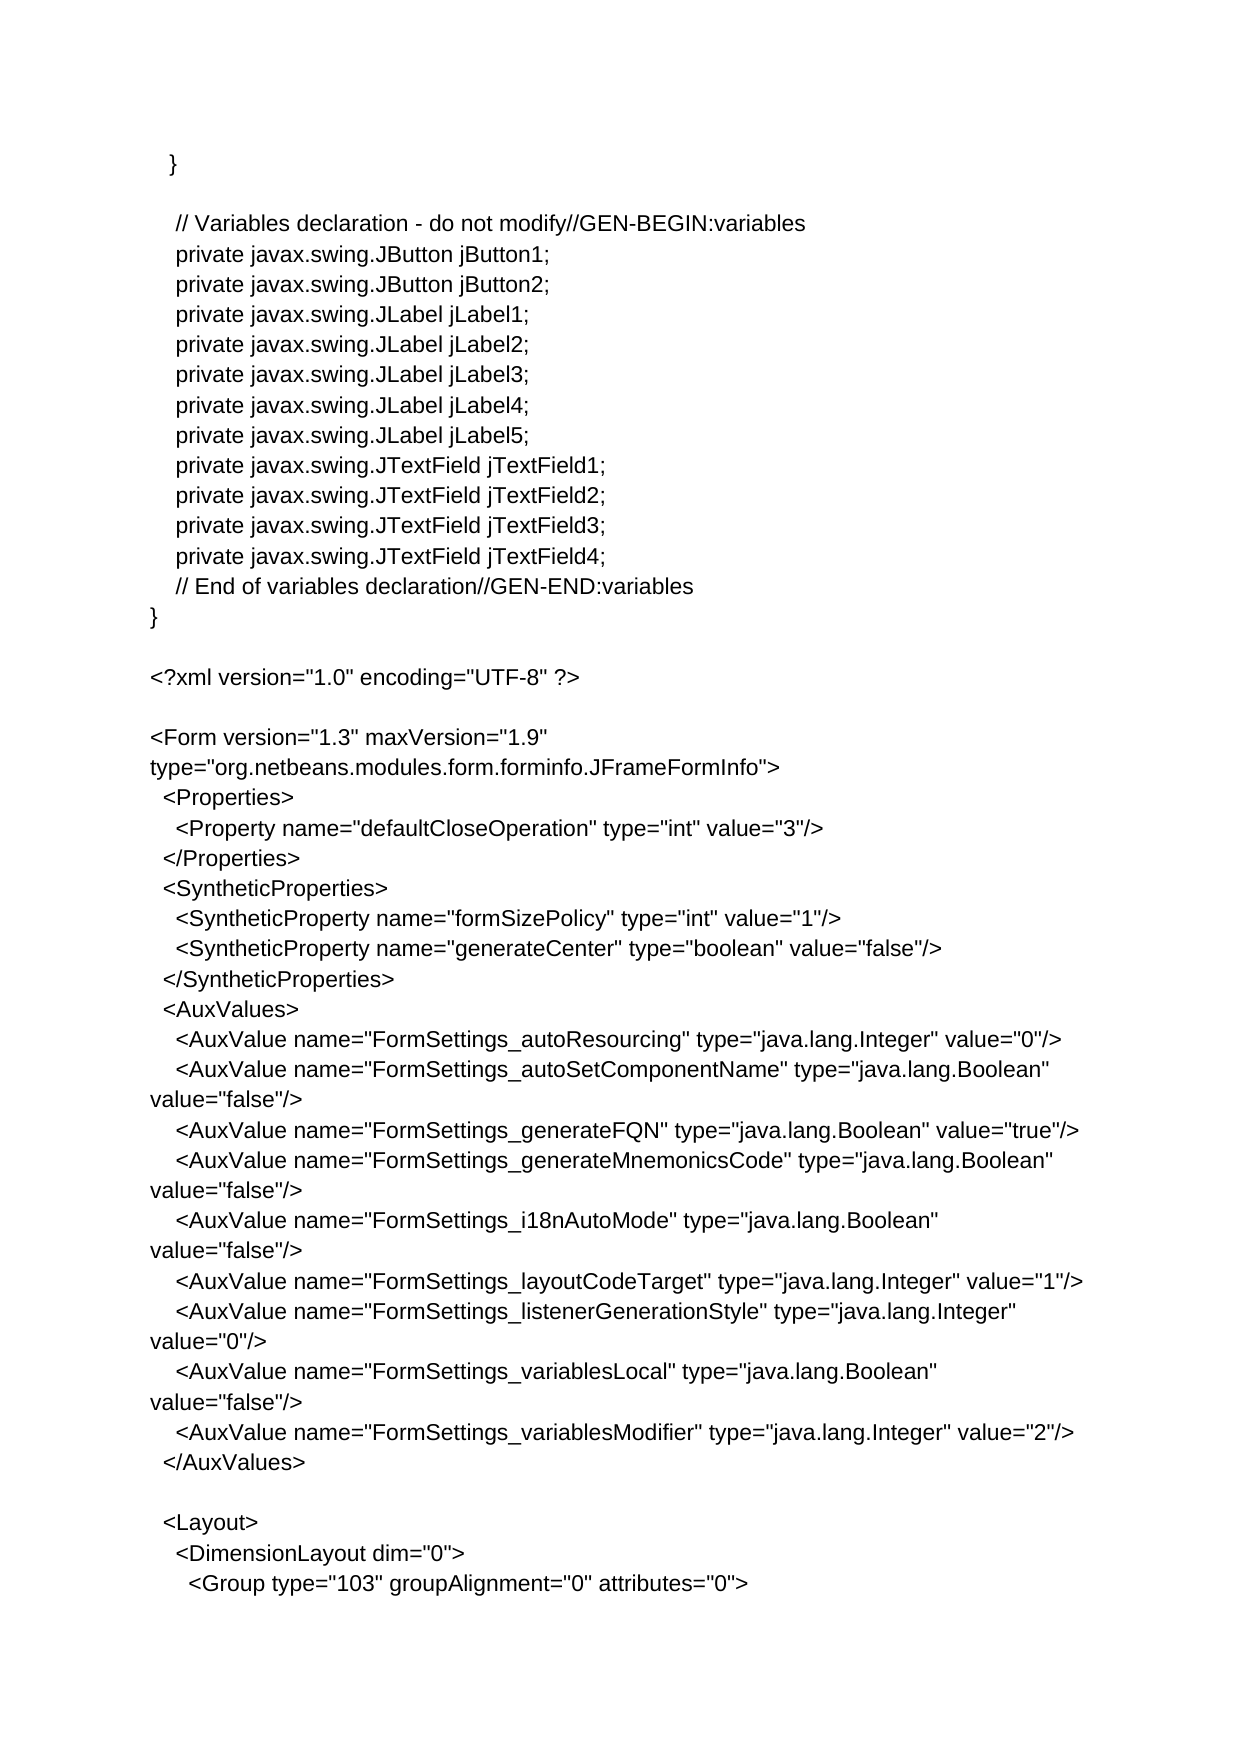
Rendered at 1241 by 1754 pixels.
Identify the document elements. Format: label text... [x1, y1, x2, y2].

text </Properties> [150, 845, 1090, 871]
text <AuxValue name="FormSettings_generateMnemonicsCode" type="java.lang.Boolean" value="false"/> [150, 1147, 1090, 1203]
text private javax.swing.JTextField jTextField1; [150, 452, 1090, 478]
text private javax.swing.JLabel jLabel3; [150, 361, 1090, 388]
text </SyntheticProperties> [150, 966, 1090, 992]
text <AuxValue name="FormSettings_i18nAutoMode" type="java.lang.Boolean" value="false"/> [150, 1207, 1090, 1264]
text <?xml version="1.0" encoding="UTF-8" ?> [150, 663, 1090, 690]
text <Property name="defaultCloseOperation" type="int" value="3"/> [150, 814, 1090, 841]
text private javax.swing.JTextField jTextField3; [150, 512, 1090, 539]
text <AuxValue name="FormSettings_generateFQN" type="java.lang.Boolean" value="true"/> [150, 1117, 1090, 1143]
text private javax.swing.JLabel jLabel1; [150, 301, 1090, 327]
text <AuxValue name="FormSettings_listenerGenerationStyle" type="java.lang.Integer" value="0"/> [150, 1298, 1090, 1354]
text private javax.swing.JLabel jLabel2; [150, 331, 1090, 358]
text <Layout> [150, 1509, 1090, 1536]
text <AuxValue name="FormSettings_autoSetComponentName" type="java.lang.Boolean" value="false"/> [150, 1056, 1090, 1113]
text <AuxValue name="FormSettings_variablesLocal" type="java.lang.Boolean" value="false"/> [150, 1358, 1090, 1415]
text <Properties> [150, 784, 1090, 811]
text <DimensionLayout dim="0"> [150, 1539, 1090, 1566]
text } [150, 603, 1090, 629]
text <SyntheticProperty name="generateCenter" type="boolean" value="false"/> [150, 935, 1090, 962]
text private javax.swing.JLabel jLabel5; [150, 422, 1090, 448]
text <AuxValues> [150, 996, 1090, 1022]
text <SyntheticProperties> [150, 875, 1090, 901]
text <AuxValue name="FormSettings_layoutCodeTarget" type="java.lang.Integer" value="1"/> [150, 1268, 1090, 1294]
text private javax.swing.JTextField jTextField2; [150, 482, 1090, 509]
text <SyntheticProperty name="formSizePolicy" type="int" value="1"/> [150, 905, 1090, 932]
text <Form version="1.3" maxVersion="1.9" type="org.netbeans.modules.form.forminfo.JFrameFormInfo"> [150, 724, 1090, 781]
text private javax.swing.JLabel jLabel4; [150, 392, 1090, 418]
text } [150, 150, 1090, 176]
text // End of variables declaration//GEN-END:variables [150, 573, 1090, 599]
text </AuxValues> [150, 1449, 1090, 1475]
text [150, 1570, 1090, 1596]
text private javax.swing.JButton jButton1; [150, 241, 1090, 267]
text private javax.swing.JTextField jTextField4; [150, 543, 1090, 569]
text private javax.swing.JButton jButton2; [150, 271, 1090, 297]
text <AuxValue name="FormSettings_variablesModifier" type="java.lang.Integer" value="2"/> [150, 1419, 1090, 1445]
text // Variables declaration - do not modify//GEN-BEGIN:variables [150, 210, 1090, 237]
text <AuxValue name="FormSettings_autoResourcing" type="java.lang.Integer" value="0"/> [150, 1026, 1090, 1052]
